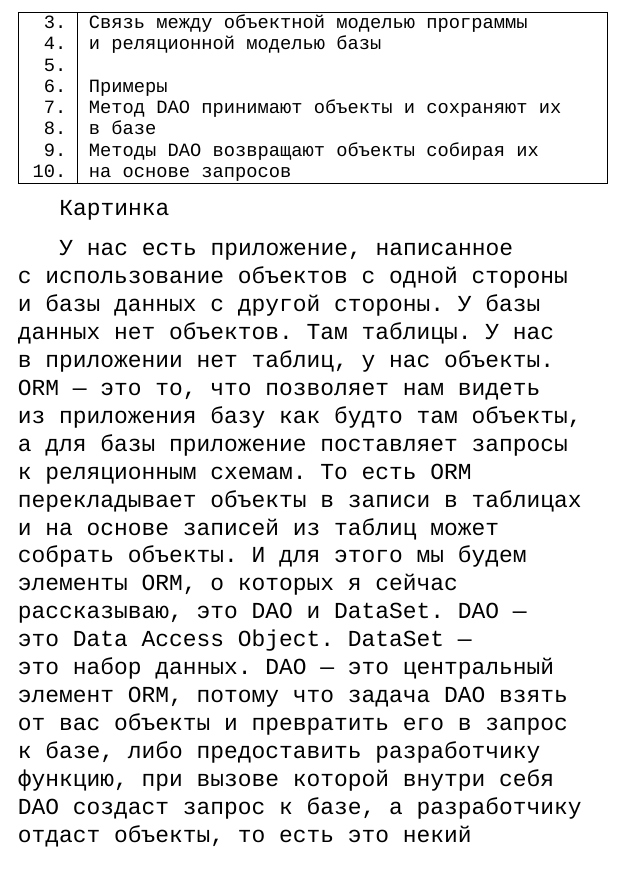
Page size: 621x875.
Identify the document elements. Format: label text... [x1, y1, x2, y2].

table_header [78, 13, 607, 183]
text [18, 237, 608, 849]
text Картинка [18, 196, 608, 222]
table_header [19, 13, 77, 183]
